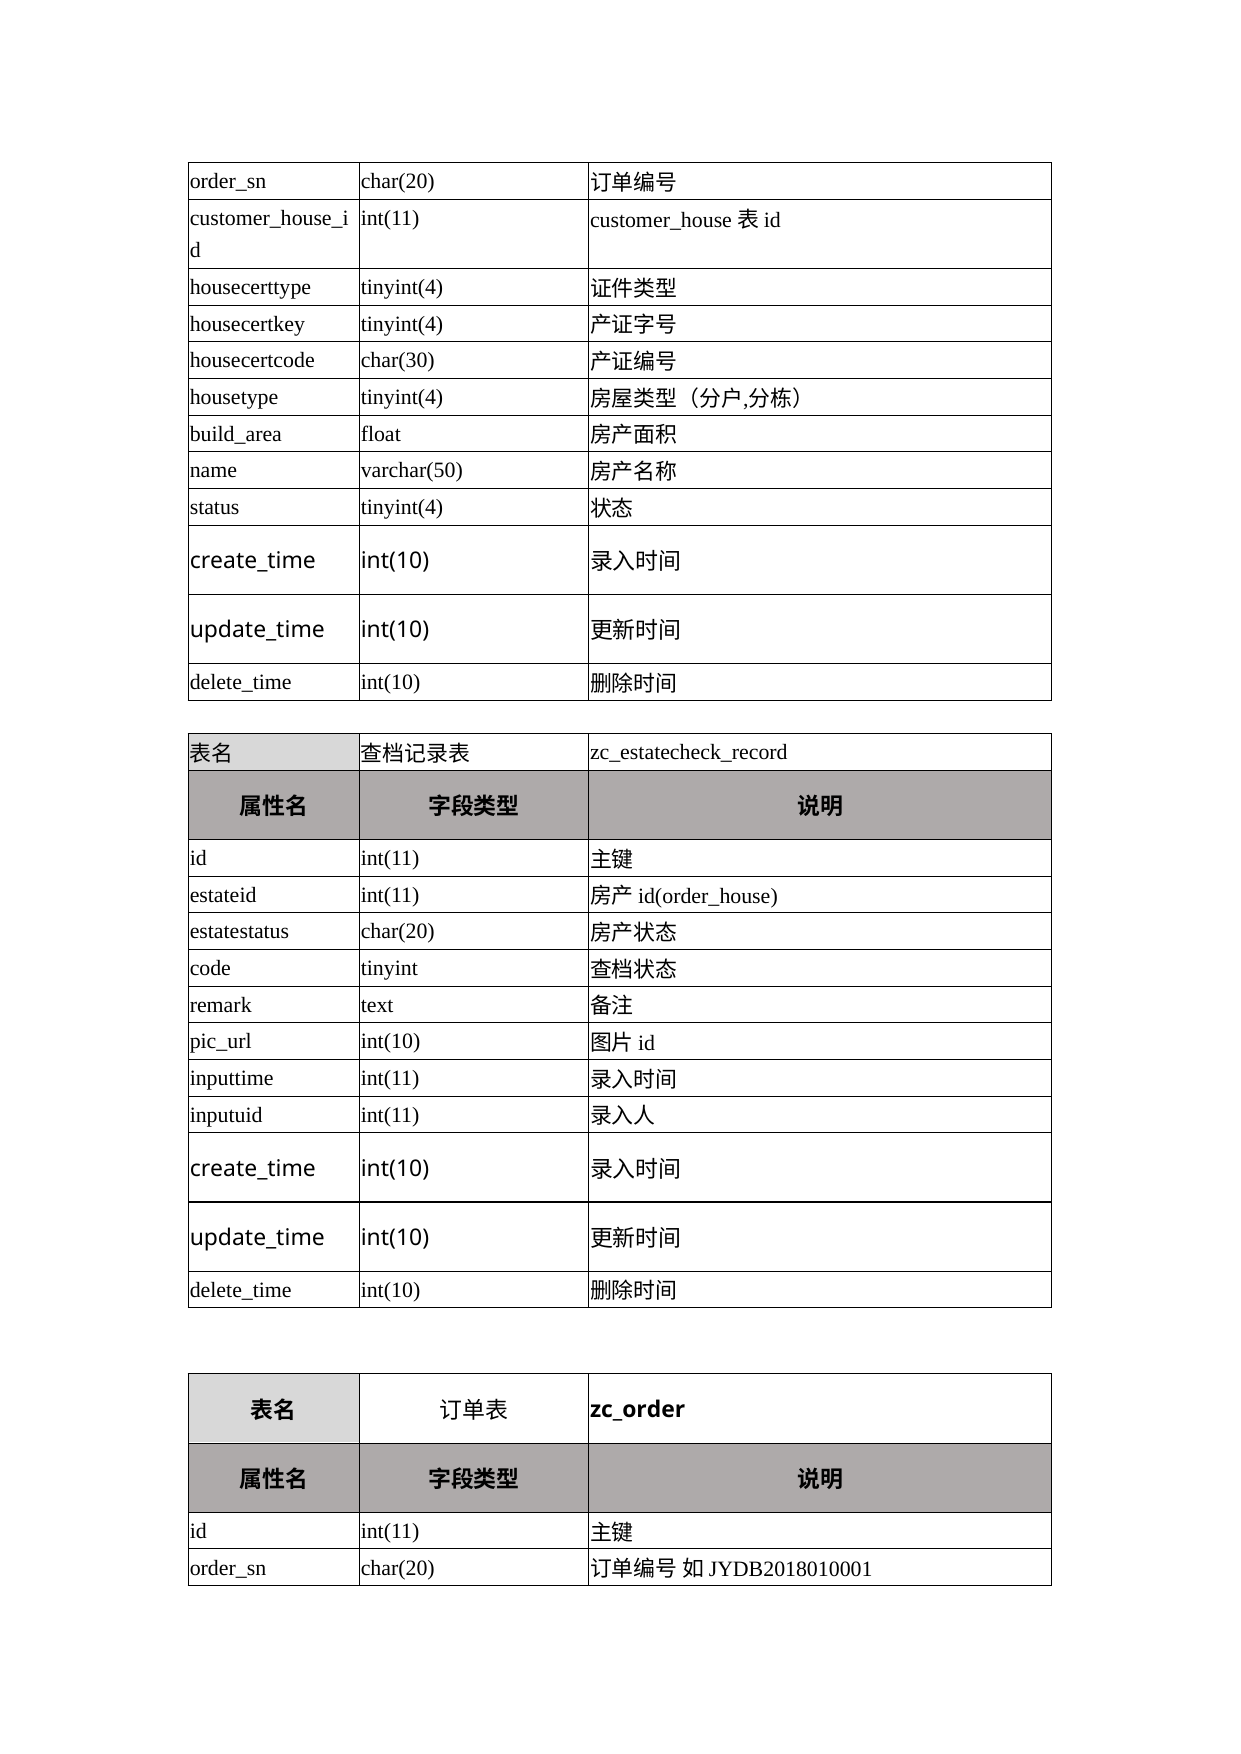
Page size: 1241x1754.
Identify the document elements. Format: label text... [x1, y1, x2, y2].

table_cell name [189, 452, 359, 488]
table_cell char(20) [360, 913, 588, 949]
table_cell delete_time [189, 1272, 359, 1307]
table_cell 说明 [589, 1444, 1051, 1512]
table_header zc_order [589, 1374, 1051, 1442]
table_cell create_time [189, 1133, 359, 1201]
table_cell varchar(50) [360, 452, 588, 488]
table_cell 订单编号 [589, 163, 1051, 199]
table_cell order_sn [189, 1549, 359, 1585]
table_cell 房产名称 [589, 452, 1051, 488]
table_cell 字段类型 [360, 1444, 588, 1512]
table_cell int(10) [360, 1133, 588, 1201]
table_cell 字段类型 [360, 771, 588, 839]
table_cell order_sn [189, 163, 359, 199]
table_cell update_time [189, 595, 359, 663]
table_cell tinyint(4) [360, 306, 588, 341]
table_cell 状态 [589, 489, 1051, 524]
table_cell 属性名 [189, 771, 359, 839]
table_cell 房产id(order_house) [589, 877, 1051, 912]
table_cell status [189, 489, 359, 524]
table_cell housecertkey [189, 306, 359, 341]
table_cell int(11) [360, 1513, 588, 1548]
table_cell int(11) [360, 840, 588, 876]
table_cell char(20) [360, 163, 588, 199]
table_cell text [360, 987, 588, 1022]
table_cell 录入时间 [589, 1060, 1051, 1096]
table_cell tinyint(4) [360, 379, 588, 414]
table_cell inputuid [189, 1097, 359, 1132]
table_cell int(10) [360, 664, 588, 699]
table_cell 说明 [589, 771, 1051, 839]
table_cell int(11) [360, 200, 588, 268]
table_cell 房产状态 [589, 913, 1051, 949]
table_cell customer_house 表id [589, 200, 1051, 268]
table_cell int(11) [360, 877, 588, 912]
table_cell int(10) [360, 526, 588, 594]
table_cell 删除时间 [589, 664, 1051, 699]
table_cell 录入人 [589, 1097, 1051, 1132]
table_cell build_area [189, 416, 359, 451]
table_cell 订单编号 如JYDB2018010001 [589, 1549, 1051, 1585]
table_cell 图片id [589, 1023, 1051, 1059]
table_cell 主键 [589, 1513, 1051, 1548]
table_cell 主键 [589, 840, 1051, 876]
table_cell housecerttype [189, 269, 359, 304]
table_cell 房屋类型（分户,分栋） [589, 379, 1051, 414]
table_cell 产证字号 [589, 306, 1051, 341]
table_cell float [360, 416, 588, 451]
table_header zc_estatecheck_record [589, 734, 1051, 770]
table_cell 属性名 [189, 1444, 359, 1512]
table_cell update_time [189, 1203, 359, 1271]
table_cell char(30) [360, 342, 588, 378]
table_cell int(10) [360, 1203, 588, 1271]
table_cell 录入时间 [589, 526, 1051, 594]
table_cell inputtime [189, 1060, 359, 1096]
table_header 查档记录表 [360, 734, 588, 770]
table_cell 产证编号 [589, 342, 1051, 378]
table_cell 证件类型 [589, 269, 1051, 304]
table_cell housecertcode [189, 342, 359, 378]
table_cell 录入时间 [589, 1133, 1051, 1201]
table_cell int(11) [360, 1060, 588, 1096]
table_cell 备注 [589, 987, 1051, 1022]
table_cell estatestatus [189, 913, 359, 949]
table_cell 更新时间 [589, 1203, 1051, 1271]
table_header 表名 [189, 1374, 359, 1442]
table_cell 查档状态 [589, 950, 1051, 986]
table_cell remark [189, 987, 359, 1022]
table_cell 房产面积 [589, 416, 1051, 451]
table_cell delete_time [189, 664, 359, 699]
table_cell int(11) [360, 1097, 588, 1132]
table_cell 删除时间 [589, 1272, 1051, 1307]
table_cell estateid [189, 877, 359, 912]
table_cell id [189, 1513, 359, 1548]
table_cell create_time [189, 526, 359, 594]
table_header 表名 [189, 734, 359, 770]
table_cell pic_url [189, 1023, 359, 1059]
table_cell tinyint [360, 950, 588, 986]
table_cell customer_house_id [189, 200, 359, 268]
table_header 订单表 [360, 1374, 588, 1442]
table_cell tinyint(4) [360, 269, 588, 304]
table_cell housetype [189, 379, 359, 414]
table_cell char(20) [360, 1549, 588, 1585]
table_cell int(10) [360, 595, 588, 663]
table_cell int(10) [360, 1272, 588, 1307]
table_cell tinyint(4) [360, 489, 588, 524]
table_cell id [189, 840, 359, 876]
table_cell 更新时间 [589, 595, 1051, 663]
table_cell code [189, 950, 359, 986]
table_cell int(10) [360, 1023, 588, 1059]
